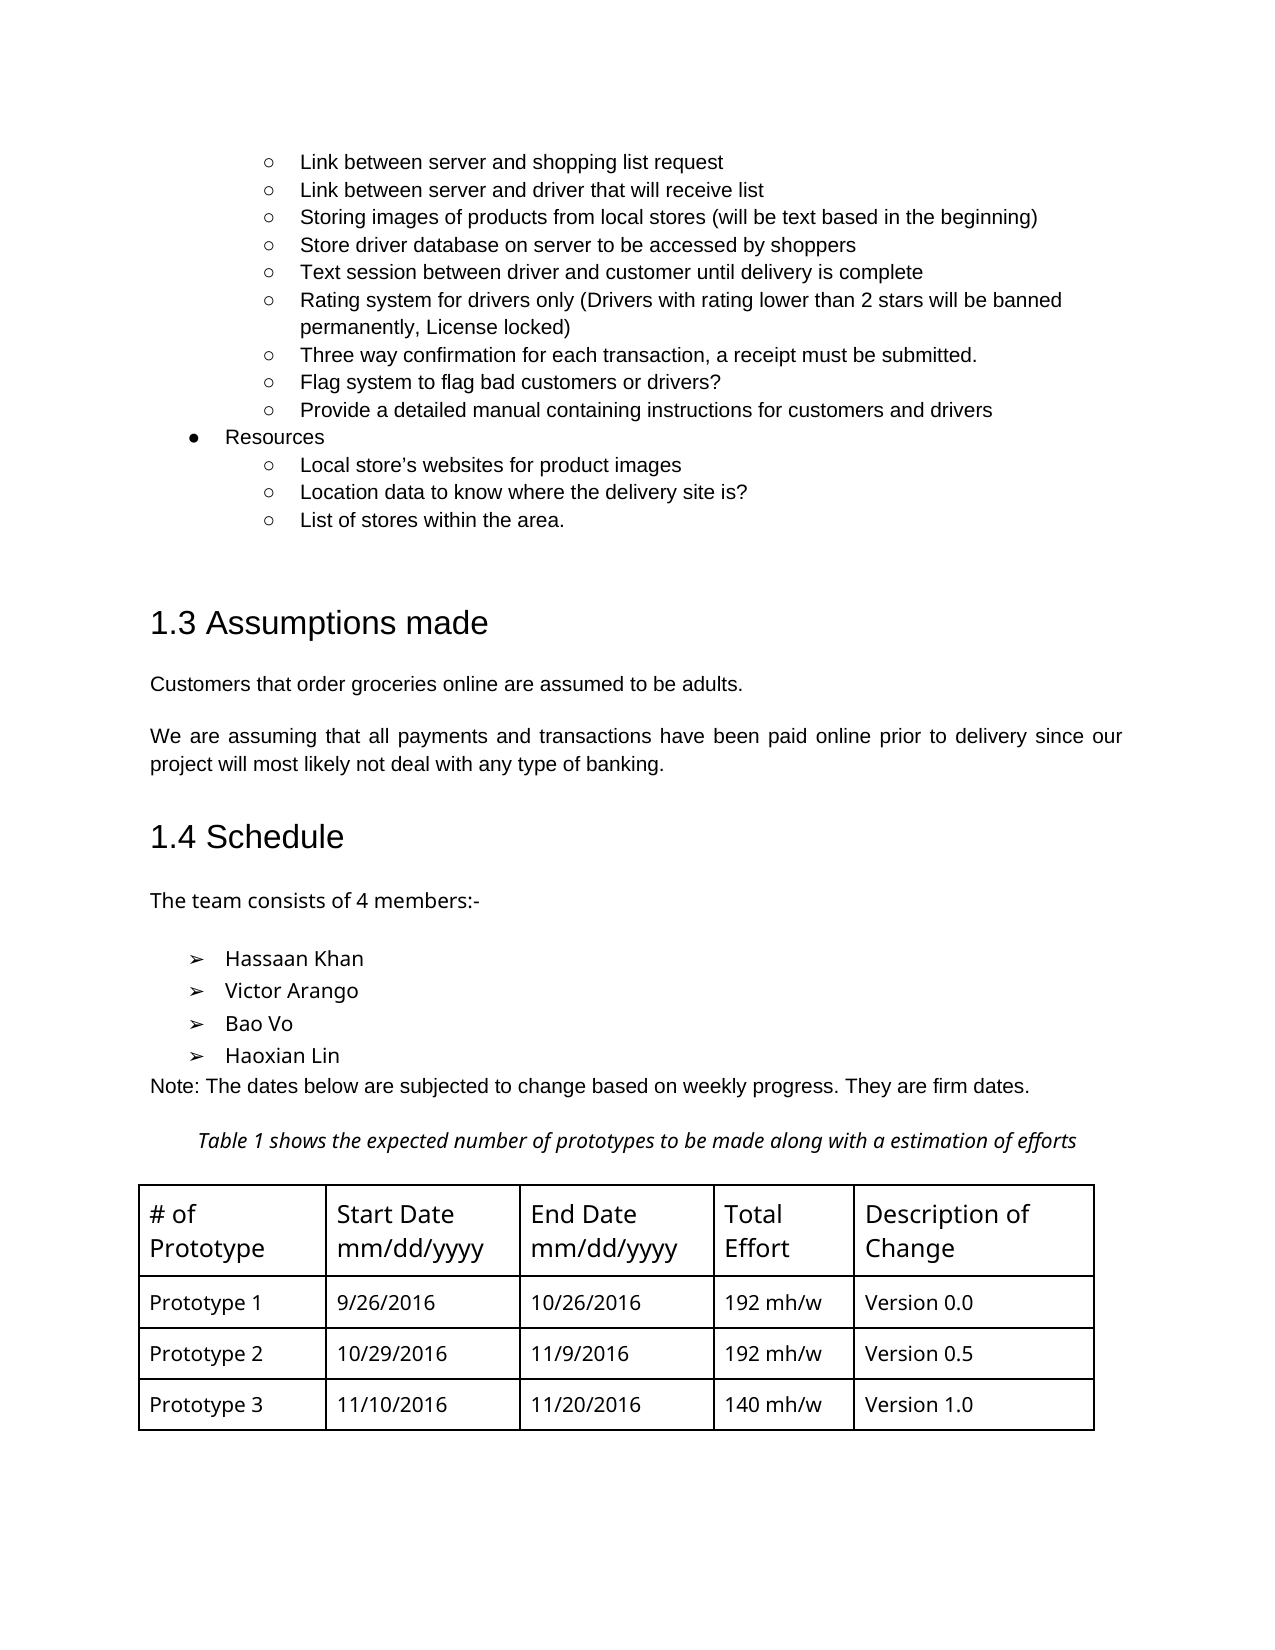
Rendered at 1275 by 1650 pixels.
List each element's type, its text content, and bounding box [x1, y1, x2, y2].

table_cell 192 mh/w [715, 1329, 853, 1378]
text We are assuming that all payments and transactions have been paid online prior to delivery since our project will most likely not deal with any type of banking. [150, 724, 1125, 776]
table_cell 11/9/2016 [521, 1329, 713, 1378]
table_cell 11/20/2016 [521, 1380, 713, 1429]
text Customers that order groceries online are assumed to be adults. [150, 672, 1125, 696]
table_cell 11/10/2016 [327, 1380, 519, 1429]
list Rating system for drivers only (Drivers with rating lower than 2 stars will be banned permanently, License locked) [262, 287, 1125, 339]
subtitle 1.4 Schedule [150, 817, 1125, 855]
list Location data to know where the delivery site is? [262, 480, 1125, 504]
table_cell 9/26/2016 [327, 1277, 519, 1327]
list Haoxian Lin [187, 1041, 1125, 1070]
text The team consists of 4 members:- [150, 886, 1125, 914]
text Note: The dates below are subjected to change based on weekly progress. They are firm dates. [150, 1074, 1125, 1098]
table_header Description of Change [855, 1186, 1093, 1275]
list Victor Arango [187, 976, 1125, 1005]
list Bao Vo [187, 1009, 1125, 1037]
list List of stores within the area. [262, 507, 1125, 561]
table_header End Date mm/dd/yyyy [521, 1186, 713, 1275]
table_header Total Effort [715, 1186, 853, 1275]
table_header Start Date mm/dd/yyyy [327, 1186, 519, 1275]
list Hassaan Khan [187, 944, 1125, 972]
list Flag system to flag bad customers or drivers? [262, 370, 1125, 394]
table_cell Prototype 2 [140, 1329, 325, 1378]
table_cell Prototype 3 [140, 1380, 325, 1429]
table_header # of Prototype [140, 1186, 325, 1275]
list Three way confirmation for each transaction, a receipt must be submitted. [262, 342, 1125, 366]
table_cell Prototype 1 [140, 1277, 325, 1327]
list Provide a detailed manual containing instructions for customers and drivers [262, 397, 1125, 421]
table_cell 140 mh/w [715, 1380, 853, 1429]
list Resources [187, 425, 1125, 449]
table_cell Version 1.0 [855, 1380, 1093, 1429]
list Store driver database on server to be accessed by shoppers [262, 232, 1125, 256]
table_cell 10/26/2016 [521, 1277, 713, 1327]
table_cell Version 0.0 [855, 1277, 1093, 1327]
list Link between server and driver that will receive list [262, 177, 1125, 201]
table_cell Version 0.5 [855, 1329, 1093, 1378]
list Text session between driver and customer until delivery is complete [262, 260, 1125, 284]
list Local store’s websites for product images [262, 452, 1125, 476]
list Link between server and shopping list request [262, 150, 1125, 174]
subtitle 1.3 Assumptions made [150, 603, 1125, 641]
list Storing images of products from local stores (will be text based in the beginning) [262, 205, 1125, 229]
text Table 1 shows the expected number of prototypes to be made along with a estimation of efforts [150, 1127, 1125, 1155]
table_cell 192 mh/w [715, 1277, 853, 1327]
table_cell 10/29/2016 [327, 1329, 519, 1378]
